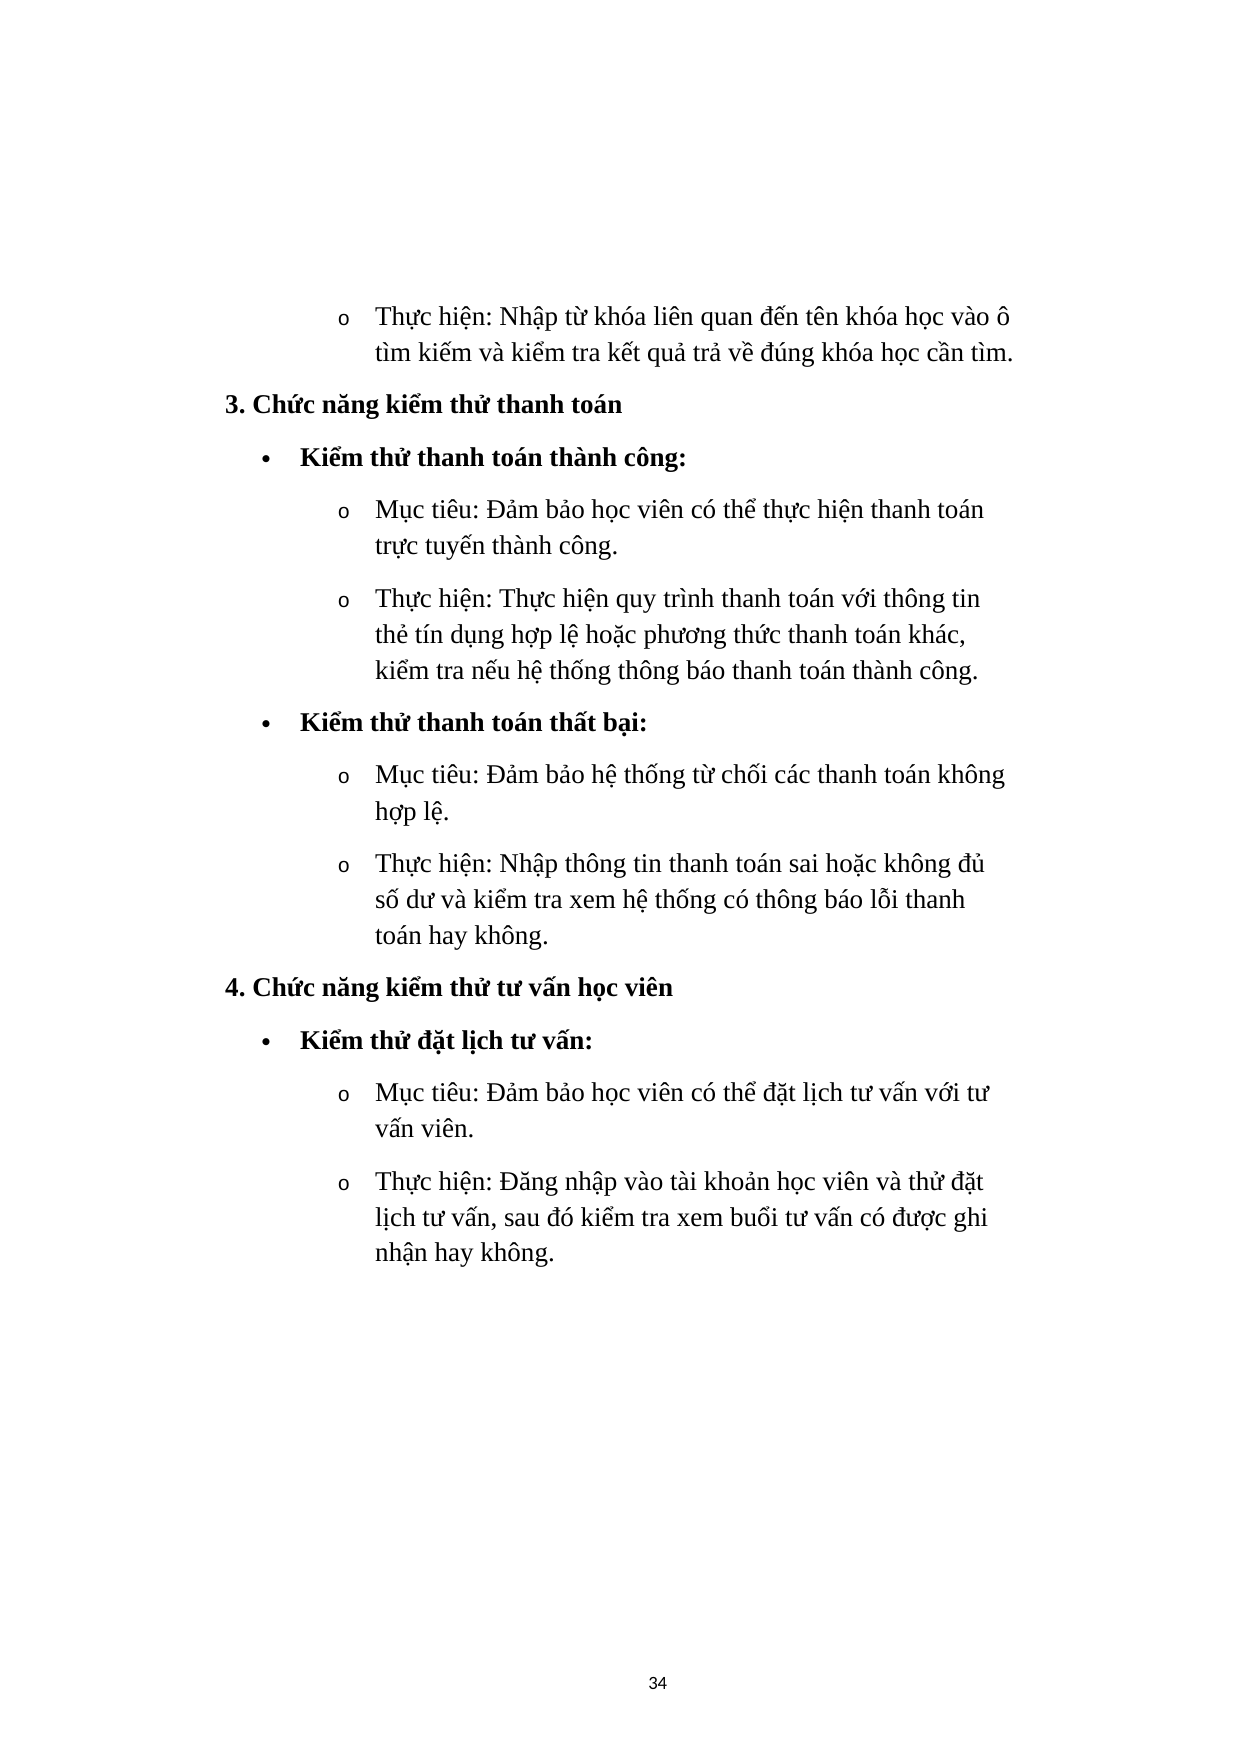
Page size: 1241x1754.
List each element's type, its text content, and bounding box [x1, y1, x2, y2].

list Kiểm thử thanh toán thất bại: [262, 706, 1015, 737]
list Thực hiện: Đăng nhập vào tài khoản học viên và thử đặt lịch tư vấn, sau đó kiểm tra xem buổi tư vấn có được ghi nhận hay không. [337, 1165, 1015, 1268]
list Mục tiêu: Đảm bảo học viên có thể thực hiện thanh toán trực tuyến thành công. [337, 493, 1015, 561]
list Mục tiêu: Đảm bảo hệ thống từ chối các thanh toán không hợp lệ. [337, 758, 1015, 826]
text 3. Chức năng kiểm thử thanh toán [225, 388, 1015, 420]
list Kiểm thử đặt lịch tư vấn: [262, 1024, 1015, 1055]
list Mục tiêu: Đảm bảo học viên có thể đặt lịch tư vấn với tư vấn viên. [337, 1076, 1015, 1143]
text 4. Chức năng kiểm thử tư vấn học viên [225, 971, 1015, 1002]
list Thực hiện: Thực hiện quy trình thanh toán với thông tin thẻ tín dụng hợp lệ hoặc phương thức thanh toán khác, kiểm tra nếu hệ thống thông báo thanh toán thành công. [337, 582, 1015, 685]
list Thực hiện: Nhập thông tin thanh toán sai hoặc không đủ số dư và kiểm tra xem hệ thống có thông báo lỗi thanh toán hay không. [337, 847, 1015, 950]
list Kiểm thử thanh toán thành công: [262, 441, 1015, 472]
list Thực hiện: Nhập từ khóa liên quan đến tên khóa học vào ô tìm kiếm và kiểm tra kết quả trả về đúng khóa học cần tìm. [337, 300, 1015, 367]
